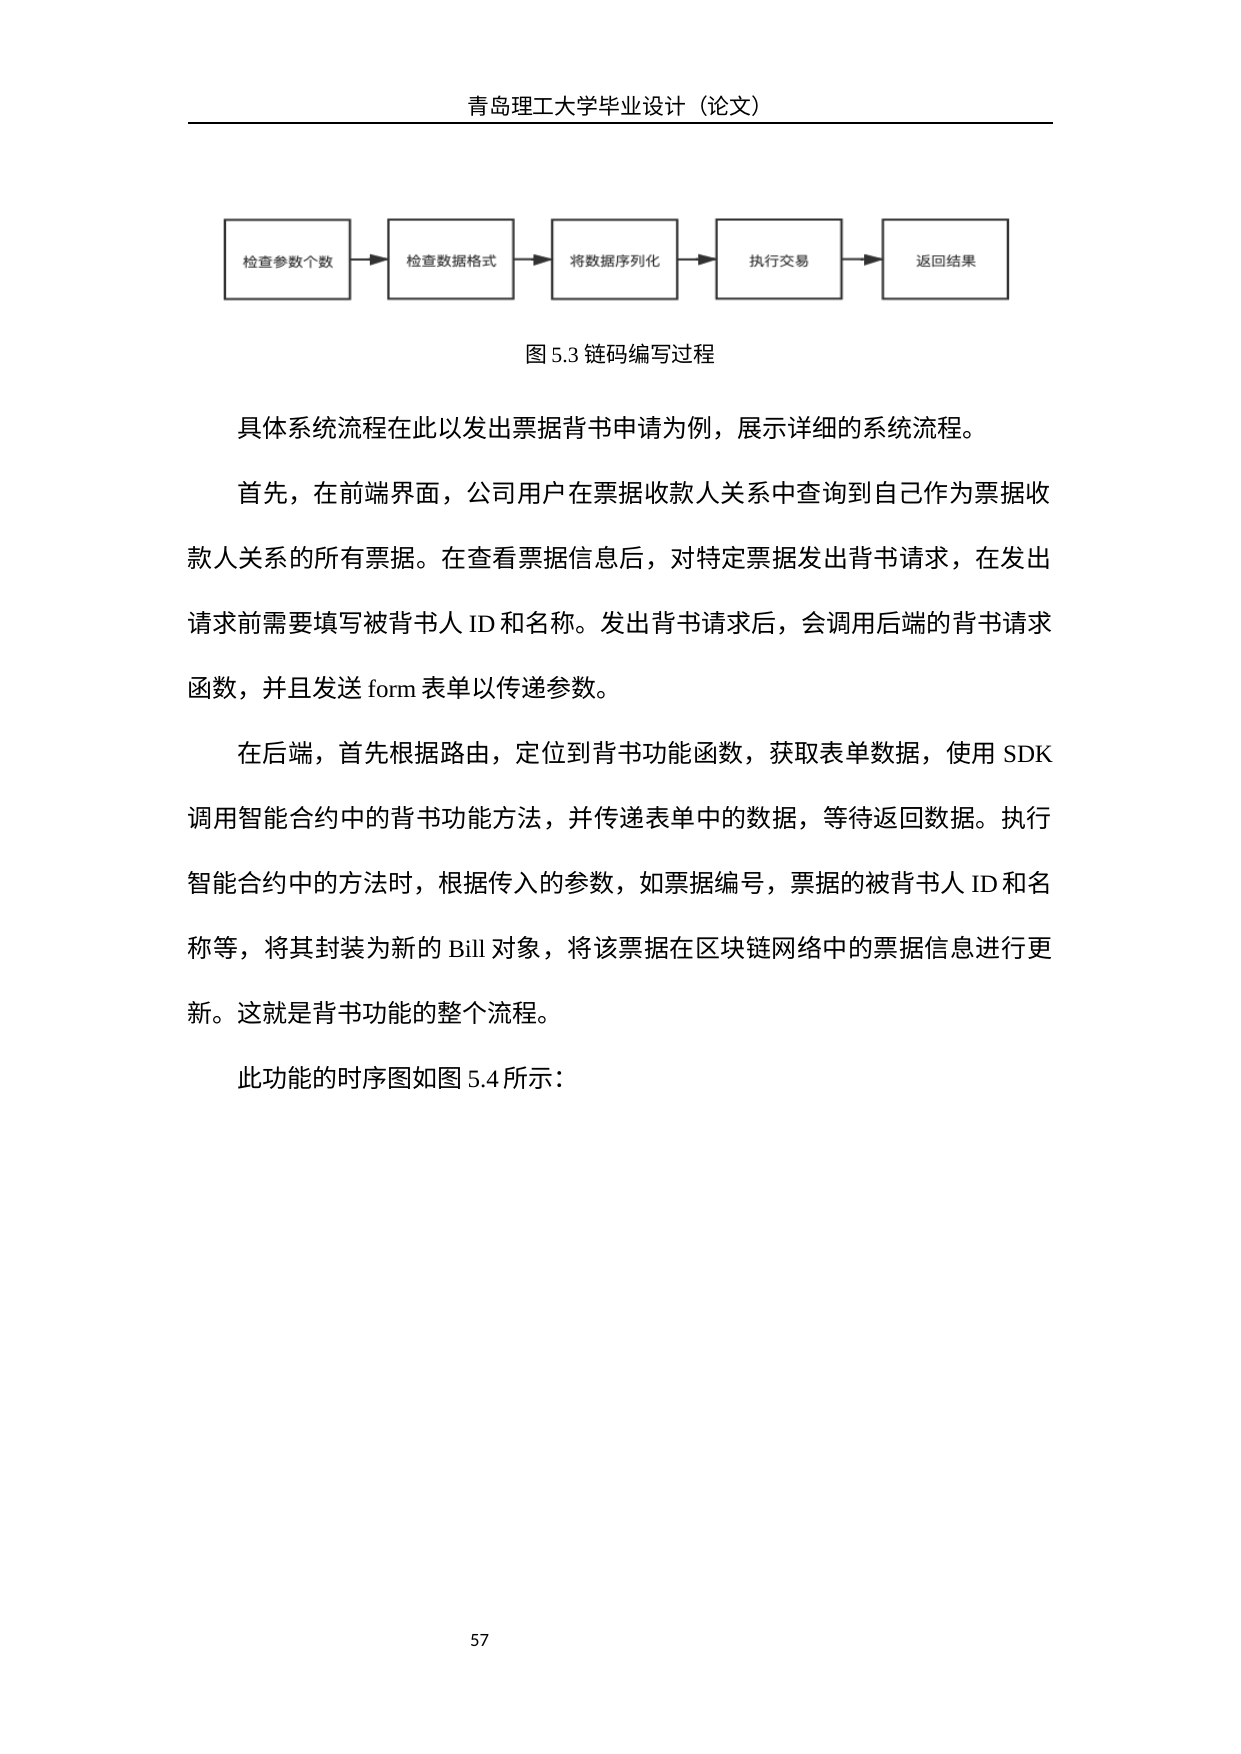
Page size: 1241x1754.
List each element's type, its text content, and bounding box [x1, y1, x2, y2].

picture [196, 214, 1033, 312]
list 具体系统流程在此以发出票据背书申请为例，展示详细的系统流程。 [187, 394, 1053, 459]
list 在后端，首先根据路由，定位到背书功能函数，获取表单数据，使用SDK调用智能合约中的背书功能方法，并传递表单中的数据，等待返回数据。执行智能合约中的方法时，根据传入的参数，如票据编号，票据的被背书人ID和名称等，将其封装为新的Bill对象，将该票据在区块链网络中的票据信息进行更新。这就是背书功能的整个流程。 [187, 719, 1053, 1044]
list 首先，在前端界面，公司用户在票据收款人关系中查询到自己作为票据收款人关系的所有票据。在查看票据信息后，对特定票据发出背书请求，在发出请求前需要填写被背书人ID和名称。发出背书请求后，会调用后端的背书请求函数，并且发送form表单以传递参数。 [187, 459, 1053, 719]
list 此功能的时序图如图5.4所示： [187, 1044, 1053, 1109]
